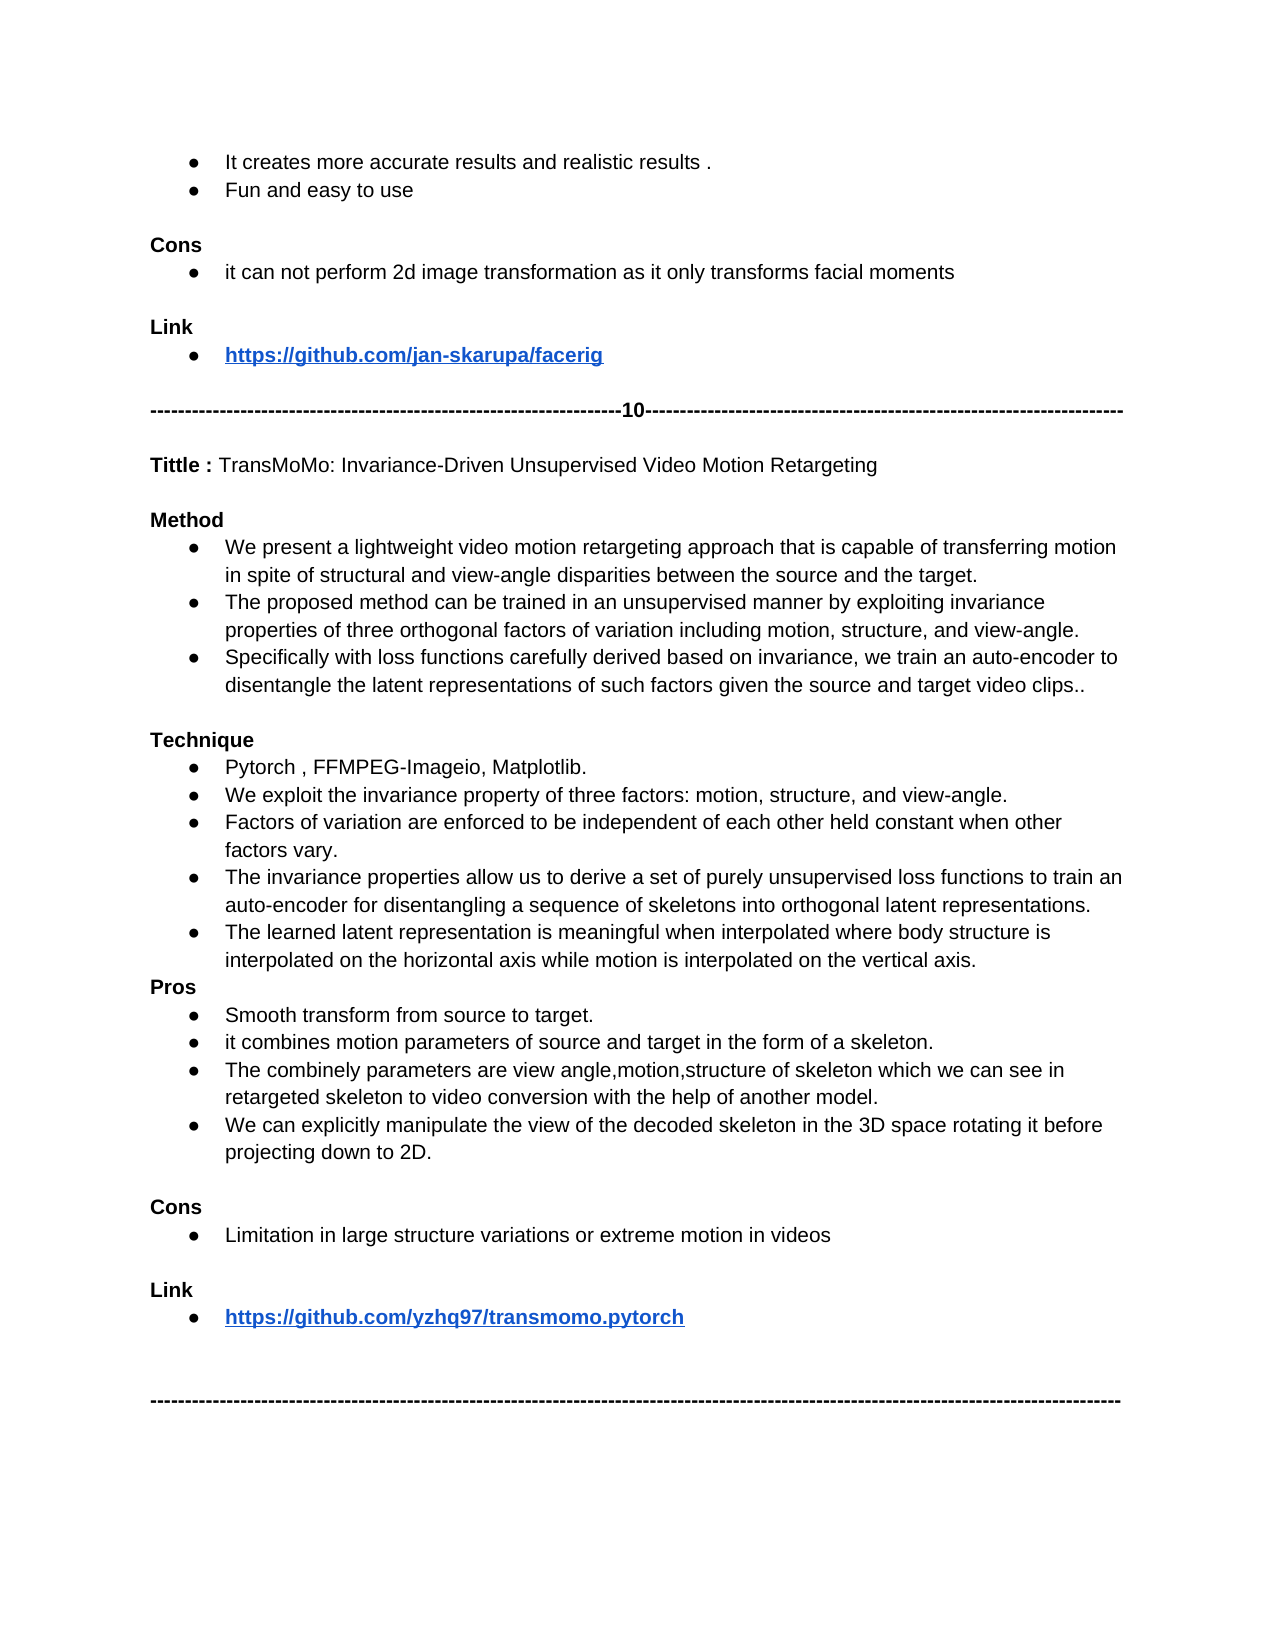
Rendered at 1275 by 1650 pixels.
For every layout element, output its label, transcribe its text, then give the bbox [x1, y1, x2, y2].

text Link [150, 315, 1125, 339]
list it can not perform 2d image transformation as it only transforms facial moments [187, 260, 1125, 284]
list Speciﬁcally with loss functions carefully derived based on invariance, we train an auto-encoder to disentangle the latent representations of such factors given the source and target video clips.. [187, 645, 1125, 696]
list Factors of variation are enforced to be independent of each other held constant when other factors vary. [187, 810, 1125, 861]
text Technique [150, 727, 1125, 751]
text Link [150, 1277, 1125, 1301]
text --------------------------------------------------------------------10--------------------------------------------------------------------- [150, 397, 1125, 421]
text -------------------------------------------------------------------------------------------------------------------------------------------- [150, 1387, 1125, 1411]
text Method [150, 507, 1125, 531]
list Fun and easy to use [187, 177, 1125, 201]
list We exploit the invariance property of three factors: motion, structure, and view-angle. [187, 782, 1125, 806]
list We present a lightweight video motion retargeting approach that is capable of transferring motion in spite of structural and view-angle disparities between the source and the target. [187, 535, 1125, 586]
list It creates more accurate results and realistic results . [187, 150, 1125, 174]
list https://github.com/jan-skarupa/facerig [187, 342, 1125, 366]
text Cons [150, 232, 1125, 256]
text Pros [150, 975, 1125, 999]
list it combines motion parameters of source and target in the form of a skeleton. [187, 1030, 1125, 1054]
text Cons [150, 1195, 1125, 1219]
list Limitation in large structure variations or extreme motion in videos [187, 1222, 1125, 1246]
list The proposed method can be trained in an unsupervised manner by exploiting invariance properties of three orthogonal factors of variation including motion, structure, and view-angle. [187, 590, 1125, 641]
text Tittle : TransMoMo: Invariance-Driven Unsupervised Video Motion Retargeting [150, 452, 1125, 476]
list The invariance properties allow us to derive a set of purely unsupervised loss functions to train an auto-encoder for disentangling a sequence of skeletons into orthogonal latent representations. [187, 865, 1125, 916]
list The learned latent representation is meaningful when interpolated where body structure is interpolated on the horizontal axis while motion is interpolated on the vertical axis. [187, 920, 1125, 971]
list We can explicitly manipulate the view of the decoded skeleton in the 3D space rotating it before projecting down to 2D. [187, 1112, 1125, 1164]
list Smooth transform from source to target. [187, 1002, 1125, 1026]
list Pytorch , FFMPEG-Imageio, Matplotlib. [187, 755, 1125, 779]
list https://github.com/yzhq97/transmomo.pytorch [187, 1305, 1125, 1329]
list The combinely parameters are view angle,motion,structure of skeleton which we can see in retargeted skeleton to video conversion with the help of another model. [187, 1057, 1125, 1109]
